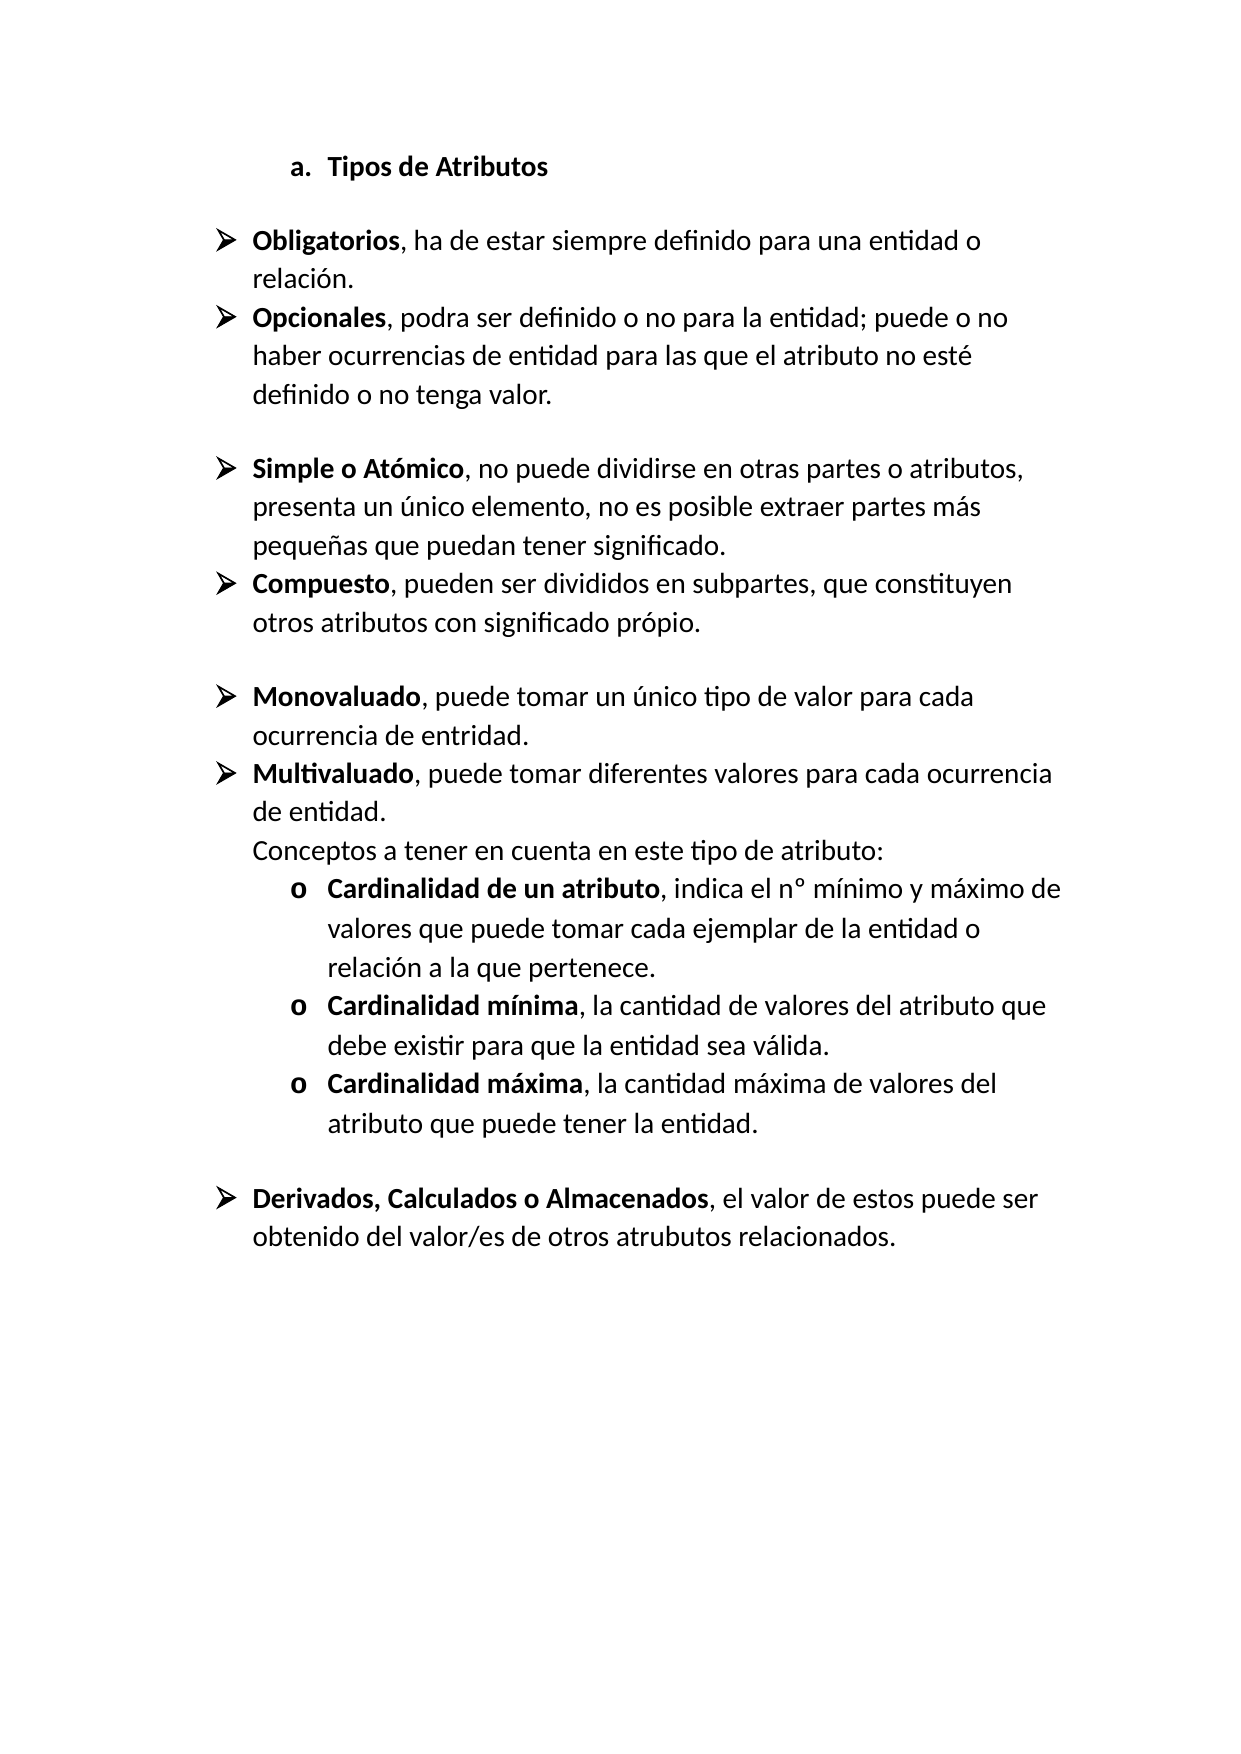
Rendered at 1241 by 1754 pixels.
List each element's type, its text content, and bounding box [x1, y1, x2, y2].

list Cardinalidad de un atributo, indica el nº mínimo y máximo de valores que puede tomar cada ejemplar de la entidad o relación a la que pertenece. [290, 870, 1063, 984]
list Compuesto, pueden ser divididos en subpartes, que constituyen otros atributos con significado própio. [215, 565, 1063, 639]
list Tipos de Atributos [290, 148, 1063, 183]
list Opcionales, podra ser definido o no para la entidad; puede o no haber ocurrencias de entidad para las que el atributo no esté definido o no tenga valor. [215, 299, 1063, 411]
list Multivaluado, puede tomar diferentes valores para cada ocurrencia de entidad. [215, 755, 1063, 829]
list Cardinalidad máxima, la cantidad máxima de valores del atributo que puede tener la entidad. [290, 1066, 1063, 1141]
list Obligatorios, ha de estar siempre definido para una entidad o relación. [215, 222, 1063, 296]
list Conceptos a tener en cuenta en este tipo de atributo: [252, 832, 1063, 868]
list Monovaluado, puede tomar un único tipo de valor para cada ocurrencia de entridad. [215, 678, 1063, 752]
list Cardinalidad mínima, la cantidad de valores del atributo que debe existir para que la entidad sea válida. [290, 987, 1063, 1063]
list Derivados, Calculados o Almacenados, el valor de estos puede ser obtenido del valor/es de otros atrubutos relacionados. [215, 1180, 1063, 1254]
list Simple o Atómico, no puede dividirse en otras partes o atributos, presenta un único elemento, no es posible extraer partes más pequeñas que puedan tener significado. [215, 450, 1063, 563]
